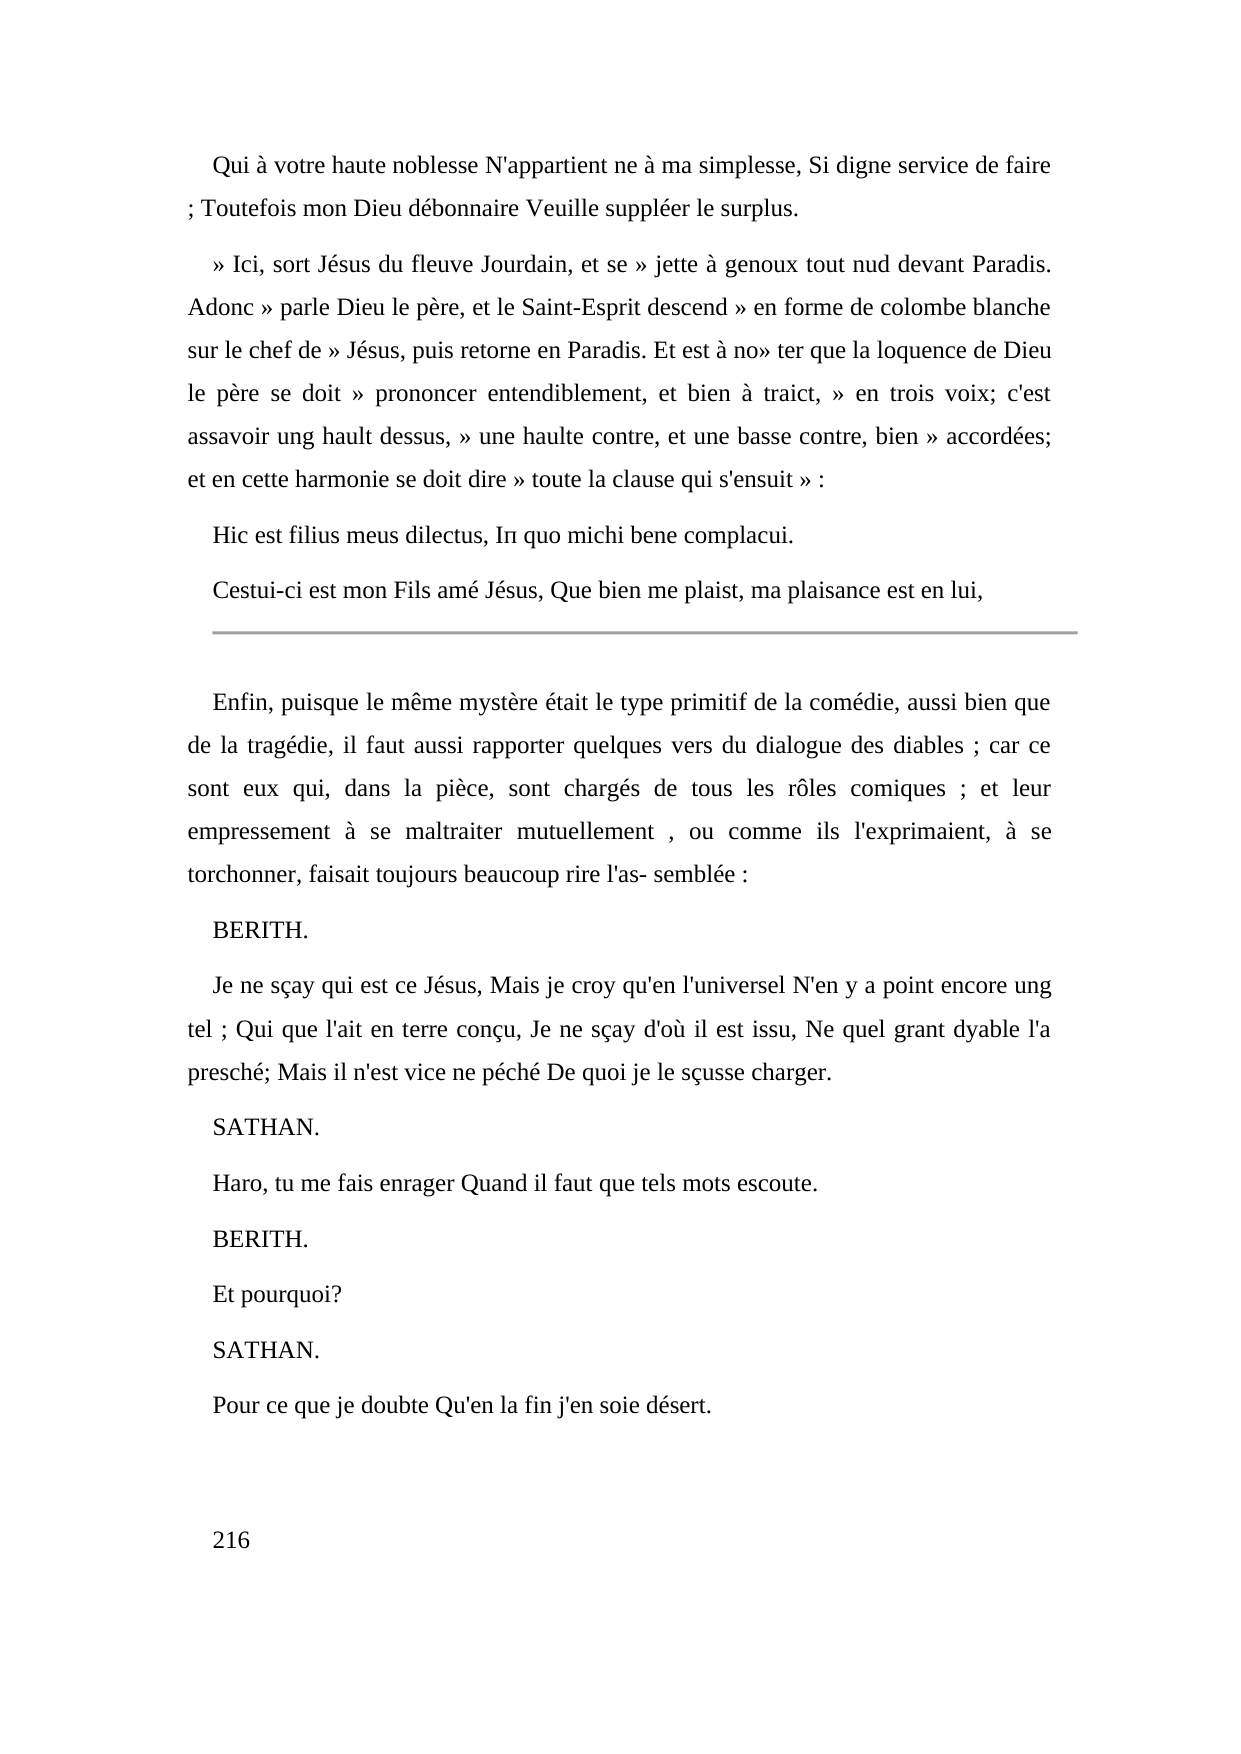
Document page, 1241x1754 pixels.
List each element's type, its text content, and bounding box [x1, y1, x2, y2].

text Haro, tu me fais enrager Quand il faut que tels mots escoute. [187, 1168, 1053, 1197]
text Qui à votre haute noblesse N'appartient ne à ma simplesse, Si digne service de faire ; Toutefois mon Dieu débonnaire Veuille suppléer le surplus. [187, 150, 1053, 222]
text » Ici, sort Jésus du fleuve Jourdain, et se » jette à genoux tout nud devant Paradis. Adonc » parle Dieu le père, et le Saint-Esprit descend » en forme de colombe blanche sur le chef de » Jésus, puis retorne en Paradis. Et est à no» ter que la loquence de Dieu le père se doit » prononcer entendiblement, et bien à traict, » en trois voix; c'est assavoir ung hault dessus, » une haulte contre, et une basse contre, bien » accordées; et en cette harmonie se doit dire » toute la clause qui s'ensuit » : [187, 249, 1053, 493]
text Et pourquoi? [187, 1279, 1053, 1308]
text SATHAN. [187, 1335, 1053, 1364]
text Cestui-ci est mon Fils amé Jésus, Que bien me plaist, ma plaisance est en lui, [187, 576, 1053, 604]
text Hic est filius meus dilectus, Iп quo michi bene complacui. [187, 520, 1053, 549]
text Enfin, puisque le même mystère était le type primitif de la comédie, aussi bien que de la tragédie, il faut aussi rapporter quelques vers du dialogue des diables ; car ce sont eux qui, dans la pièce, sont chargés de tous les rôles comiques ; et leur empressement à se maltraiter mutuellement , ou comme ils l'exprimaient, à se torchonner, faisait toujours beaucoup rire l'as- semblée : [187, 687, 1053, 888]
text BERITH. [187, 915, 1053, 944]
text SATHAN. [187, 1112, 1053, 1141]
text Je ne sçay qui est ce Jésus, Mais je croy qu'en l'universel N'en y a point encore ung tel ; Qui que l'ait en terre conçu, Je ne sçay d'où il est issu, Ne quel grant dyable l'a presché; Mais il n'est vice ne péché De quoi je le sçusse charger. [187, 971, 1053, 1086]
text Pour ce que je doubte Qu'en la fin j'en soie désert. [187, 1391, 1053, 1419]
text BERITH. [187, 1224, 1053, 1252]
